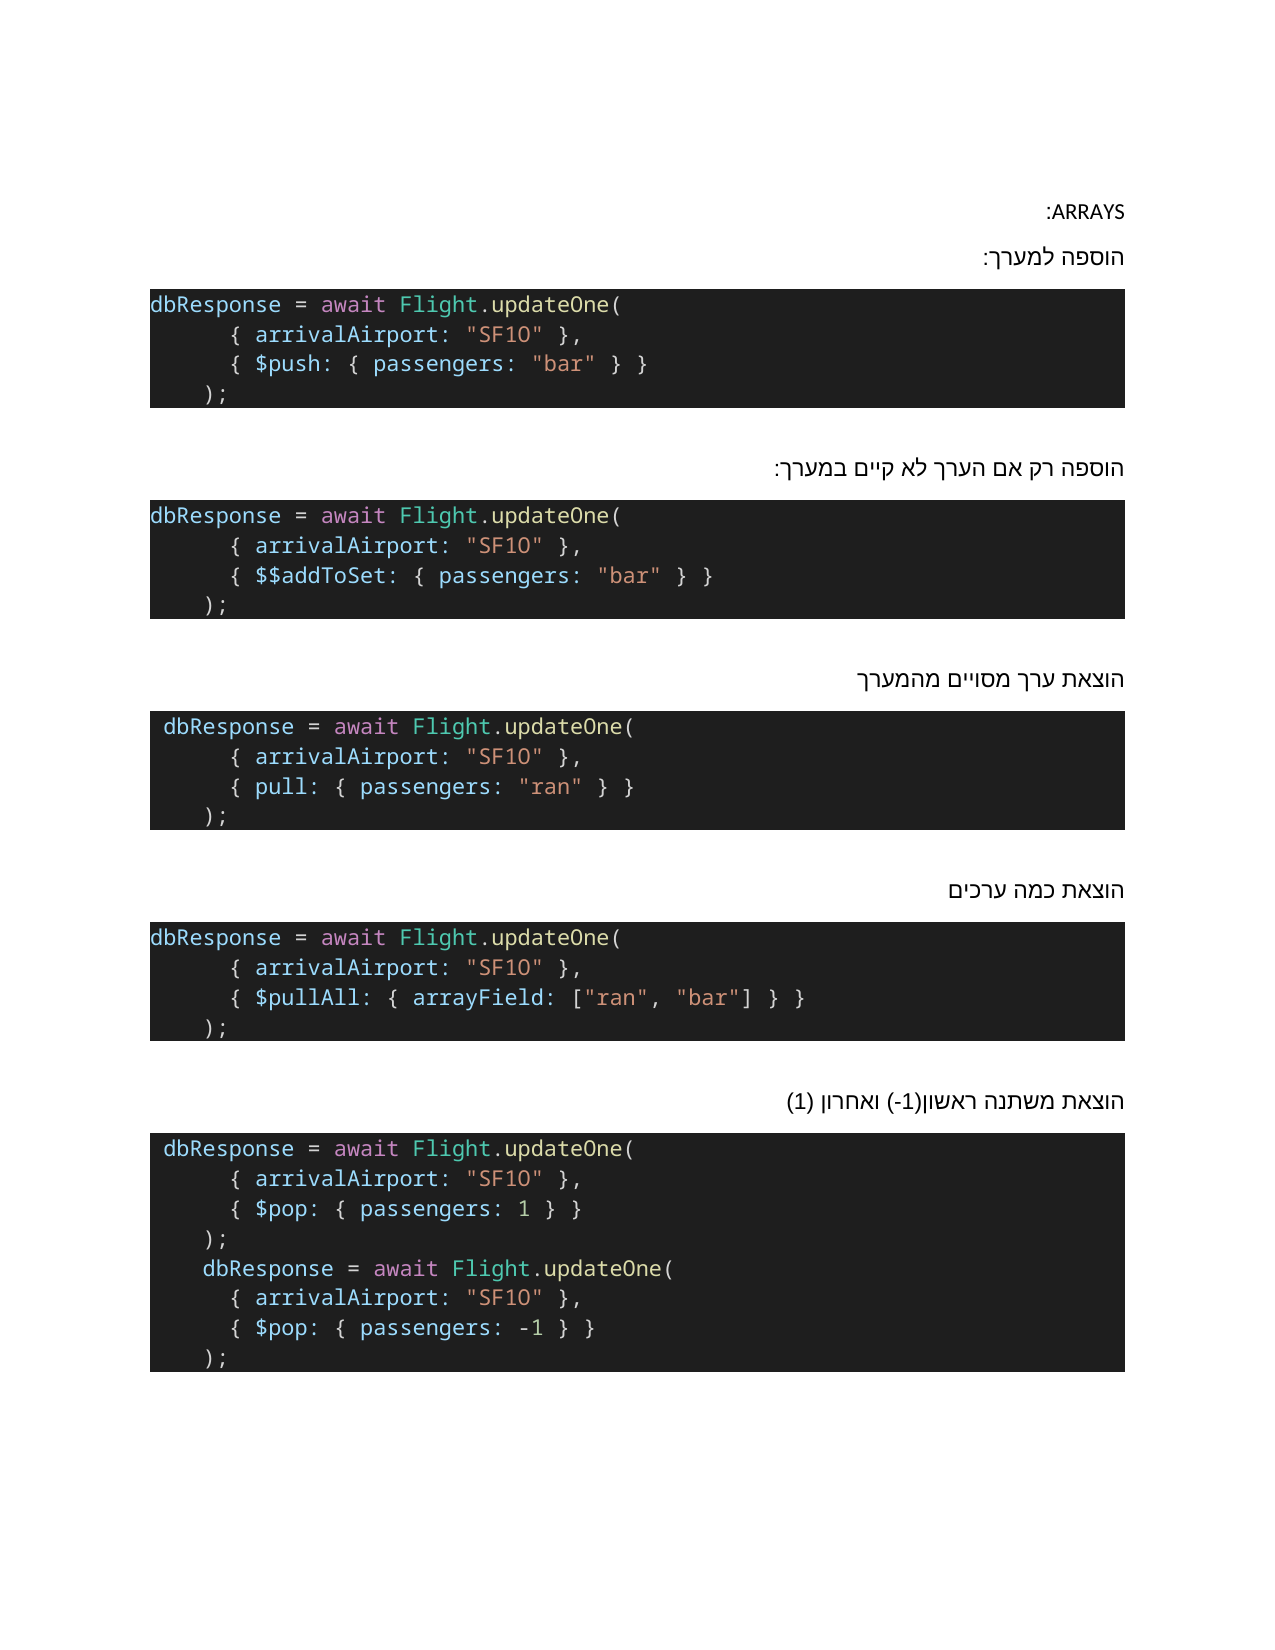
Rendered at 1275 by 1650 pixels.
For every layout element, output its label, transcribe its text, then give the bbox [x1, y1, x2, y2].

text ); [150, 378, 1125, 408]
text dbResponse = await Flight.updateOne( [150, 289, 1125, 319]
text { arrivalAirport: "SF1O" }, [150, 319, 1125, 348]
text { arrivalAirport: "SF1O" }, [150, 741, 1125, 771]
text { $pop: { passengers: 1 } } [150, 1193, 1125, 1223]
text ); [150, 589, 1125, 619]
text ); [150, 1012, 1125, 1041]
text { $pullAll: { arrayField: ["ran", "bar"] } } [150, 982, 1125, 1012]
text ); [150, 1342, 1125, 1372]
text ); [150, 801, 1125, 830]
text ARRAYS: [150, 197, 1125, 225]
text dbResponse = await Flight.updateOne( [150, 500, 1125, 530]
text הוספה למערך: [150, 244, 1125, 270]
text הוצאת משתנה ראשון(1-) ואחרון (1) [150, 1088, 1125, 1115]
text { $$addToSet: { passengers: "bar" } } [150, 559, 1125, 589]
text { arrivalAirport: "SF1O" }, [150, 952, 1125, 982]
text dbResponse = await Flight.updateOne( [150, 711, 1125, 741]
text dbResponse = await Flight.updateOne( [150, 1253, 1125, 1282]
text { arrivalAirport: "SF1O" }, [150, 1163, 1125, 1193]
text הוצאת כמה ערכים [150, 877, 1125, 903]
text dbResponse = await Flight.updateOne( [150, 922, 1125, 952]
text הוצאת ערך מסויים מהמערך [150, 666, 1125, 692]
text { $push: { passengers: "bar" } } [150, 348, 1125, 378]
text { $pop: { passengers: -1 } } [150, 1312, 1125, 1342]
text dbResponse = await Flight.updateOne( [150, 1133, 1125, 1163]
text { pull: { passengers: "ran" } } [150, 771, 1125, 801]
text { arrivalAirport: "SF1O" }, [150, 1282, 1125, 1312]
text ); [150, 1223, 1125, 1253]
text הוספה רק אם הערך לא קיים במערך: [150, 455, 1125, 481]
text { arrivalAirport: "SF1O" }, [150, 530, 1125, 559]
